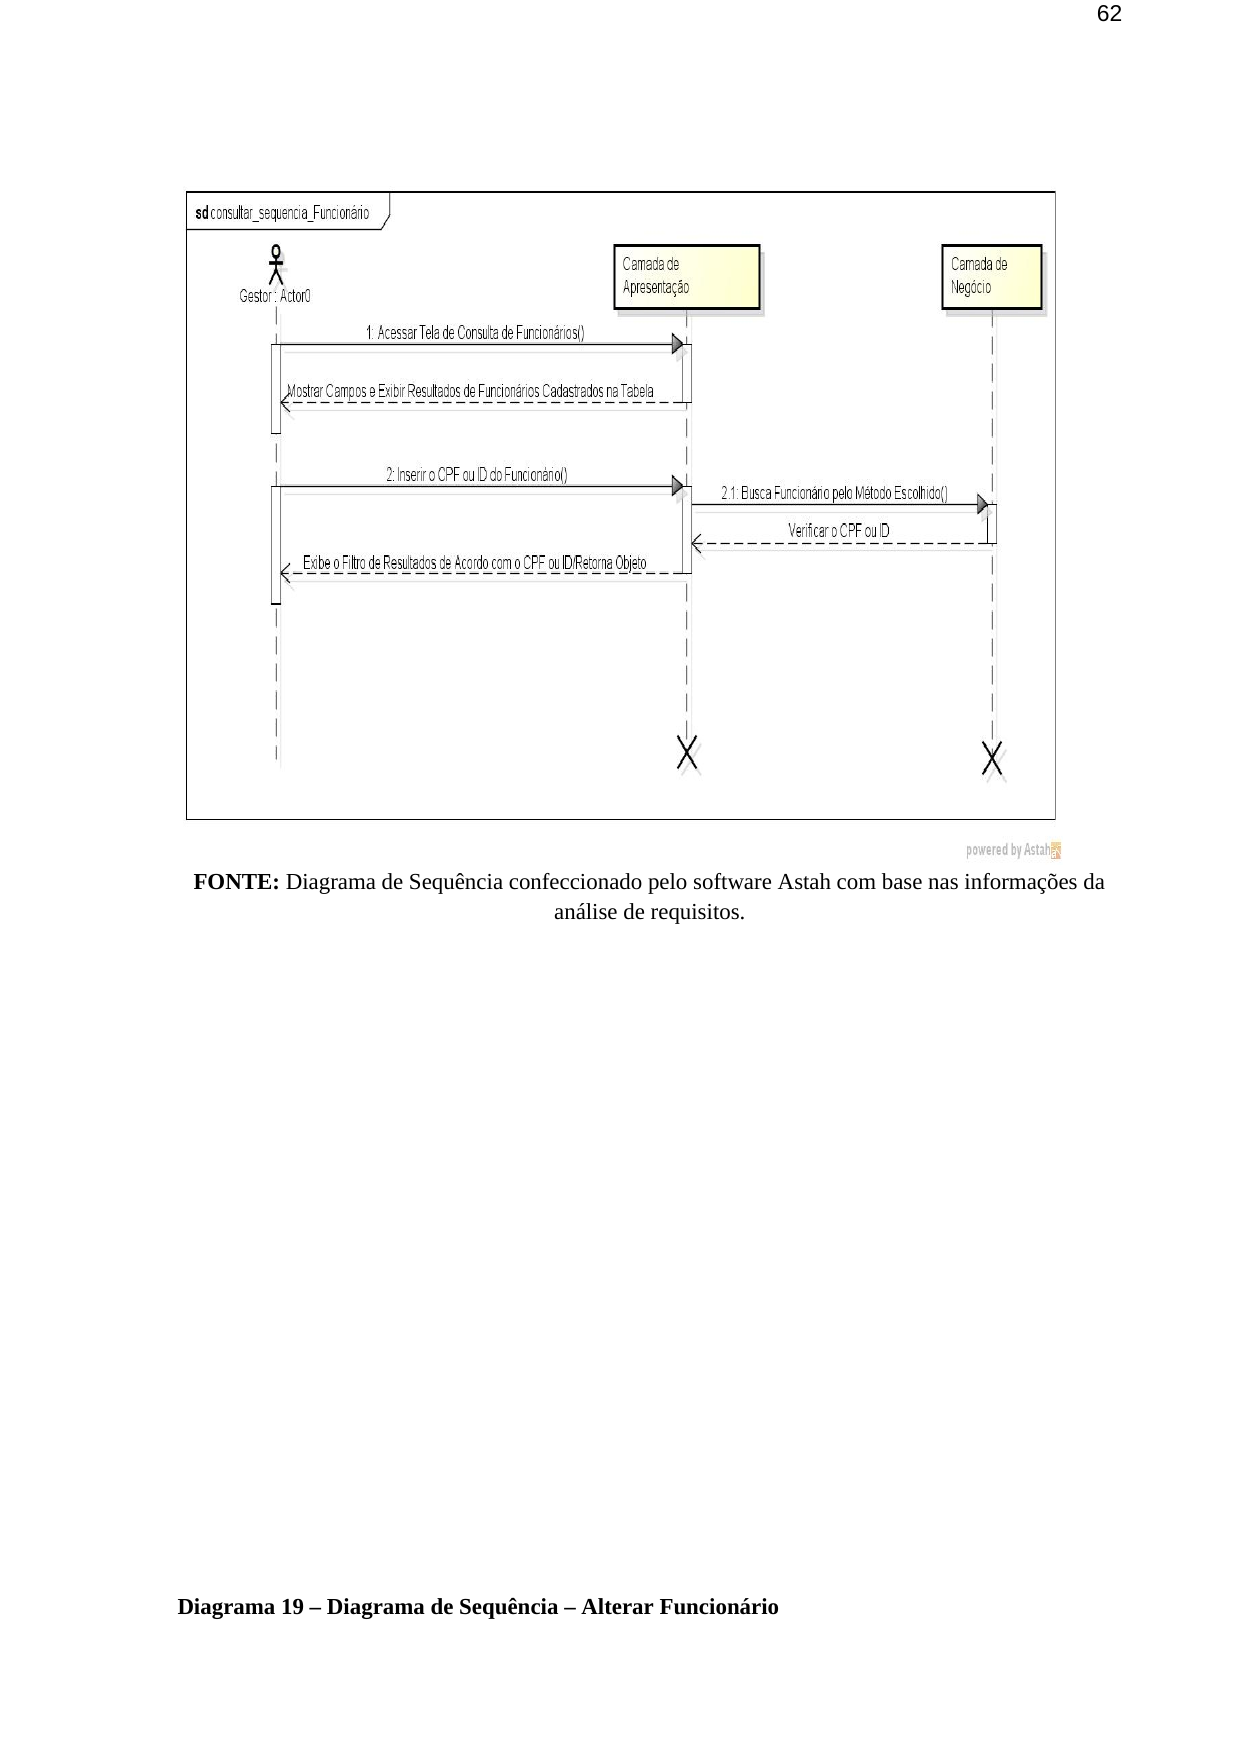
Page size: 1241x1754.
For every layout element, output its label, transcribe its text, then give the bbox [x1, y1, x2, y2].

text Diagrama 19 – Diagrama de Sequência – Alterar Funcionário [177, 1593, 1122, 1619]
text FONTE: Diagrama de Sequência confeccionado pelo software Astah com base nas informações da análise de requisitos. [177, 868, 1122, 925]
picture [177, 177, 1063, 865]
